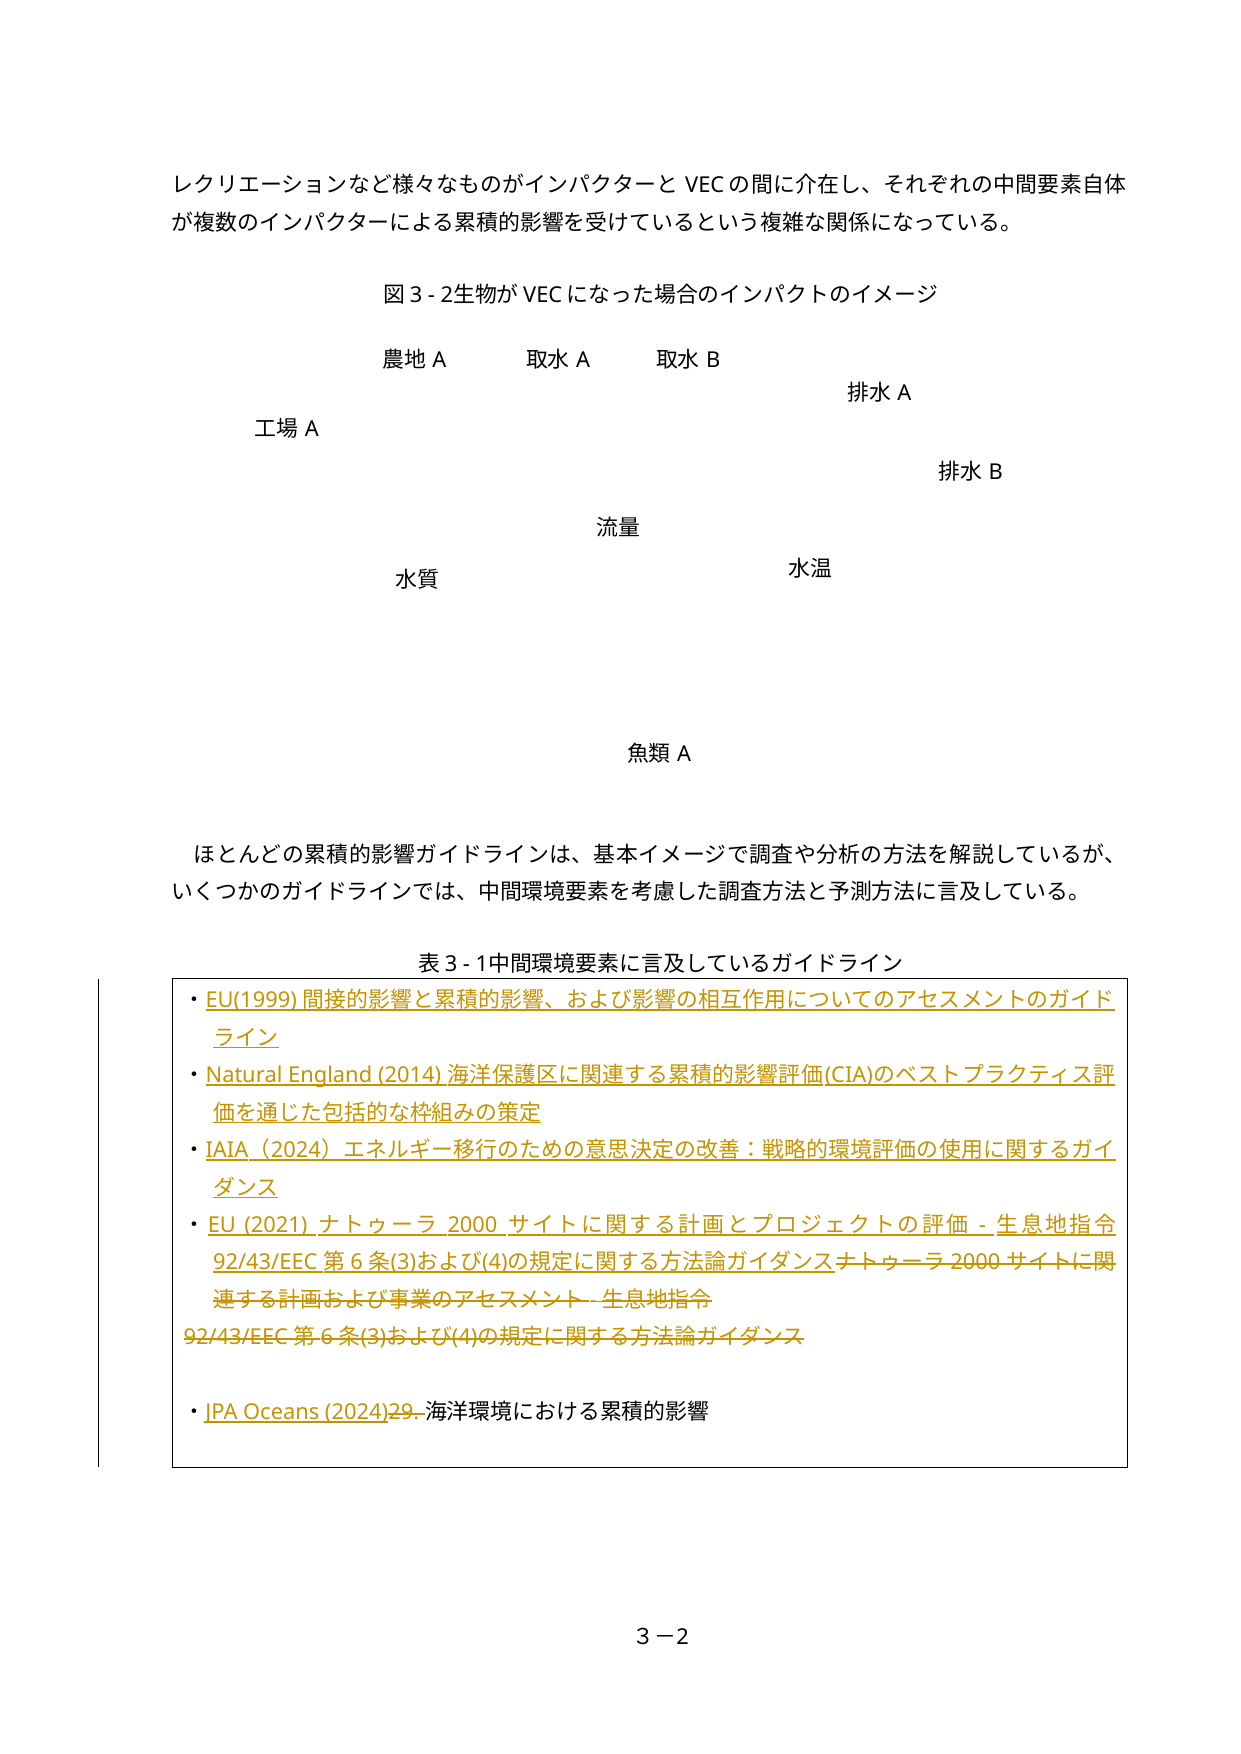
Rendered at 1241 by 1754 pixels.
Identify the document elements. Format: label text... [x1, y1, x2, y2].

text 図3 - 2生物がVECになった場合のインパクトのイメージ [172, 277, 1128, 309]
text ほとんどの累積的影響ガイドラインは、基本イメージで調査や分析の方法を解説しているが、いくつかのガイドラインでは、中間環境要素を考慮した調査方法と予測方法に言及している。 [172, 834, 1128, 909]
table_header ・ ・ ・ ・ ・海洋環境における累積的影響 [173, 979, 1127, 1467]
text 表3 - 1中間環境要素に言及しているガイドライン [172, 946, 1128, 978]
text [172, 164, 1128, 239]
